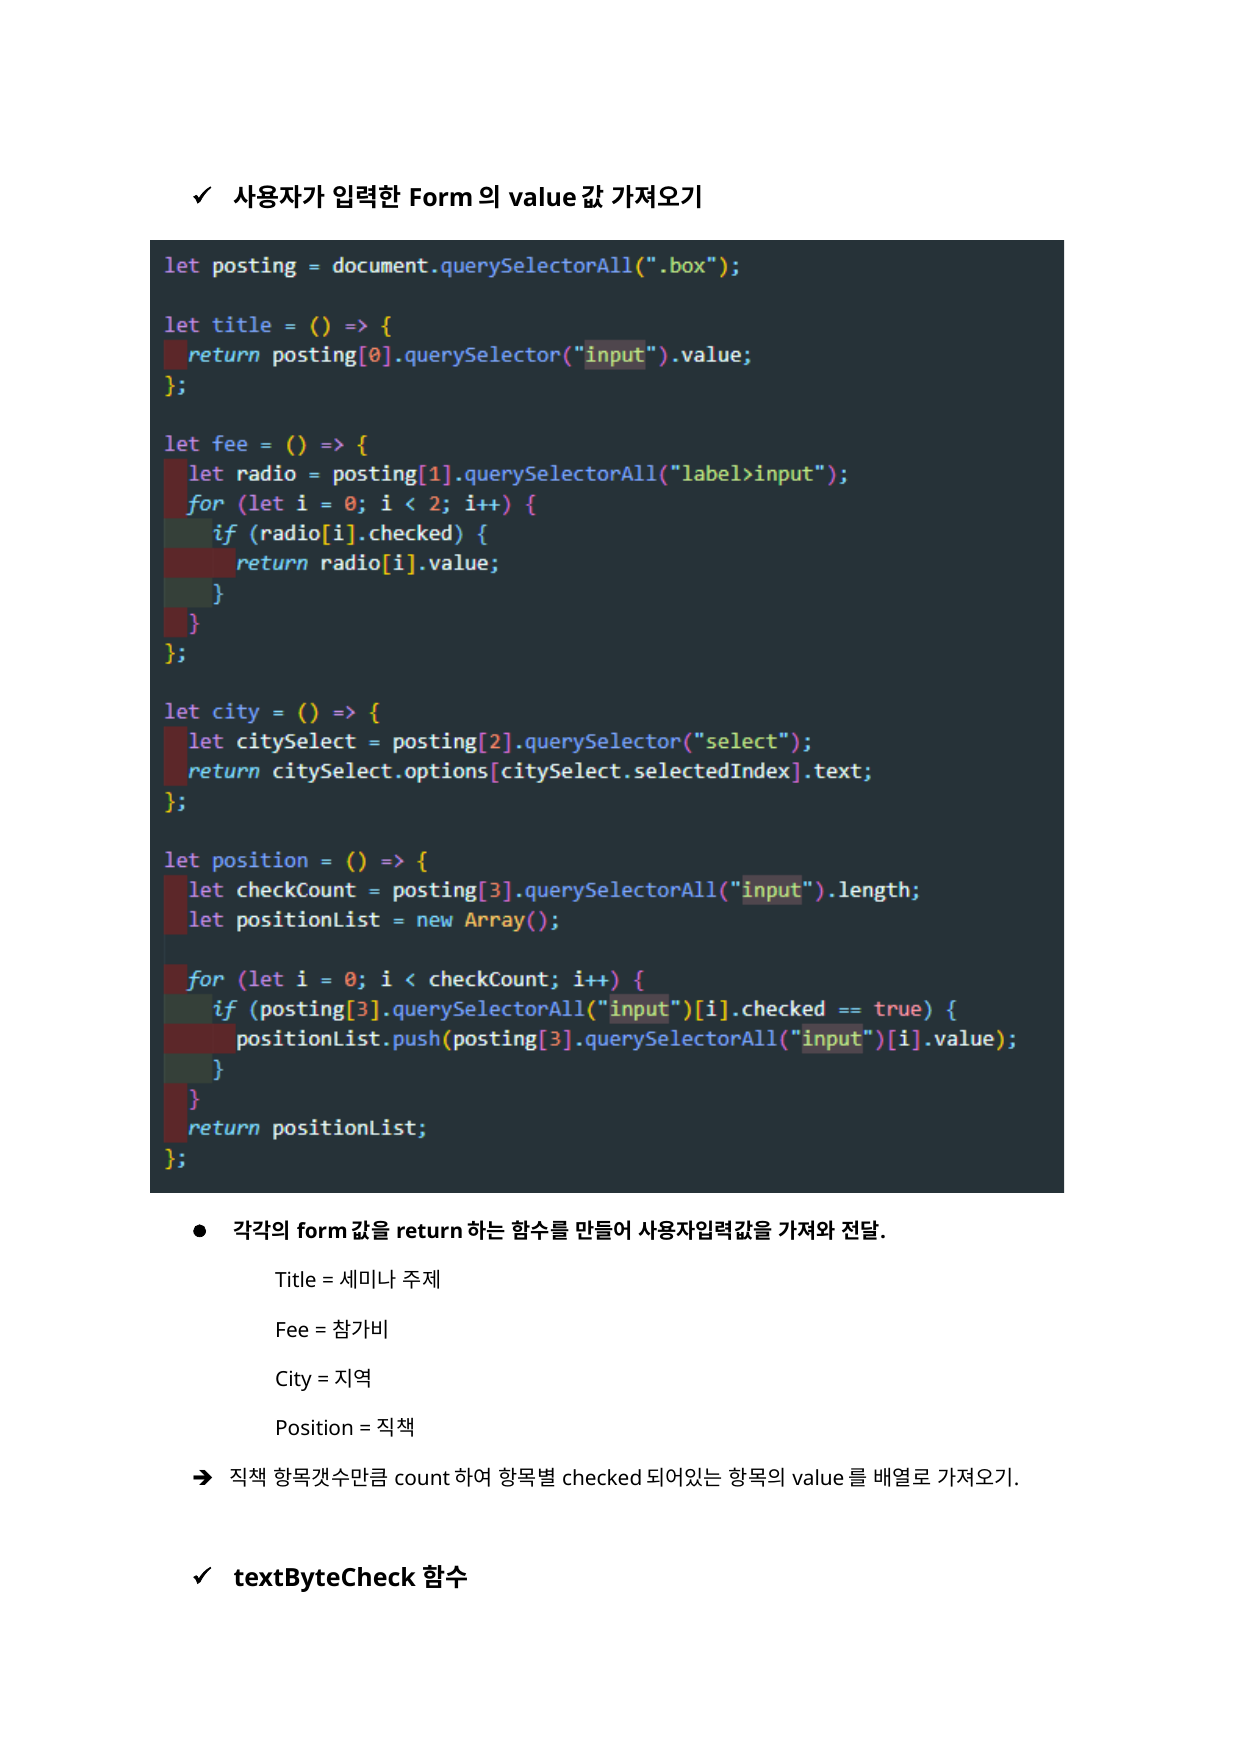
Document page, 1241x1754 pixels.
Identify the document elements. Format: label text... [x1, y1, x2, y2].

list 사용자가 입력한 Form의 value값 가져오기 [192, 177, 1090, 213]
list 직책 항목갯수만큼 count하여 항목별 checked되어있는 항목의 value를 배열로 가져오기. [192, 1461, 1090, 1491]
text Position = 직책 [275, 1412, 1090, 1442]
text City = 지역 [275, 1362, 1090, 1393]
picture [150, 240, 1065, 1193]
text Title = 세미나 주제 [275, 1263, 1090, 1294]
text Fee = 참가비 [275, 1313, 1090, 1343]
list textByteCheck 함수 [192, 1558, 1090, 1594]
